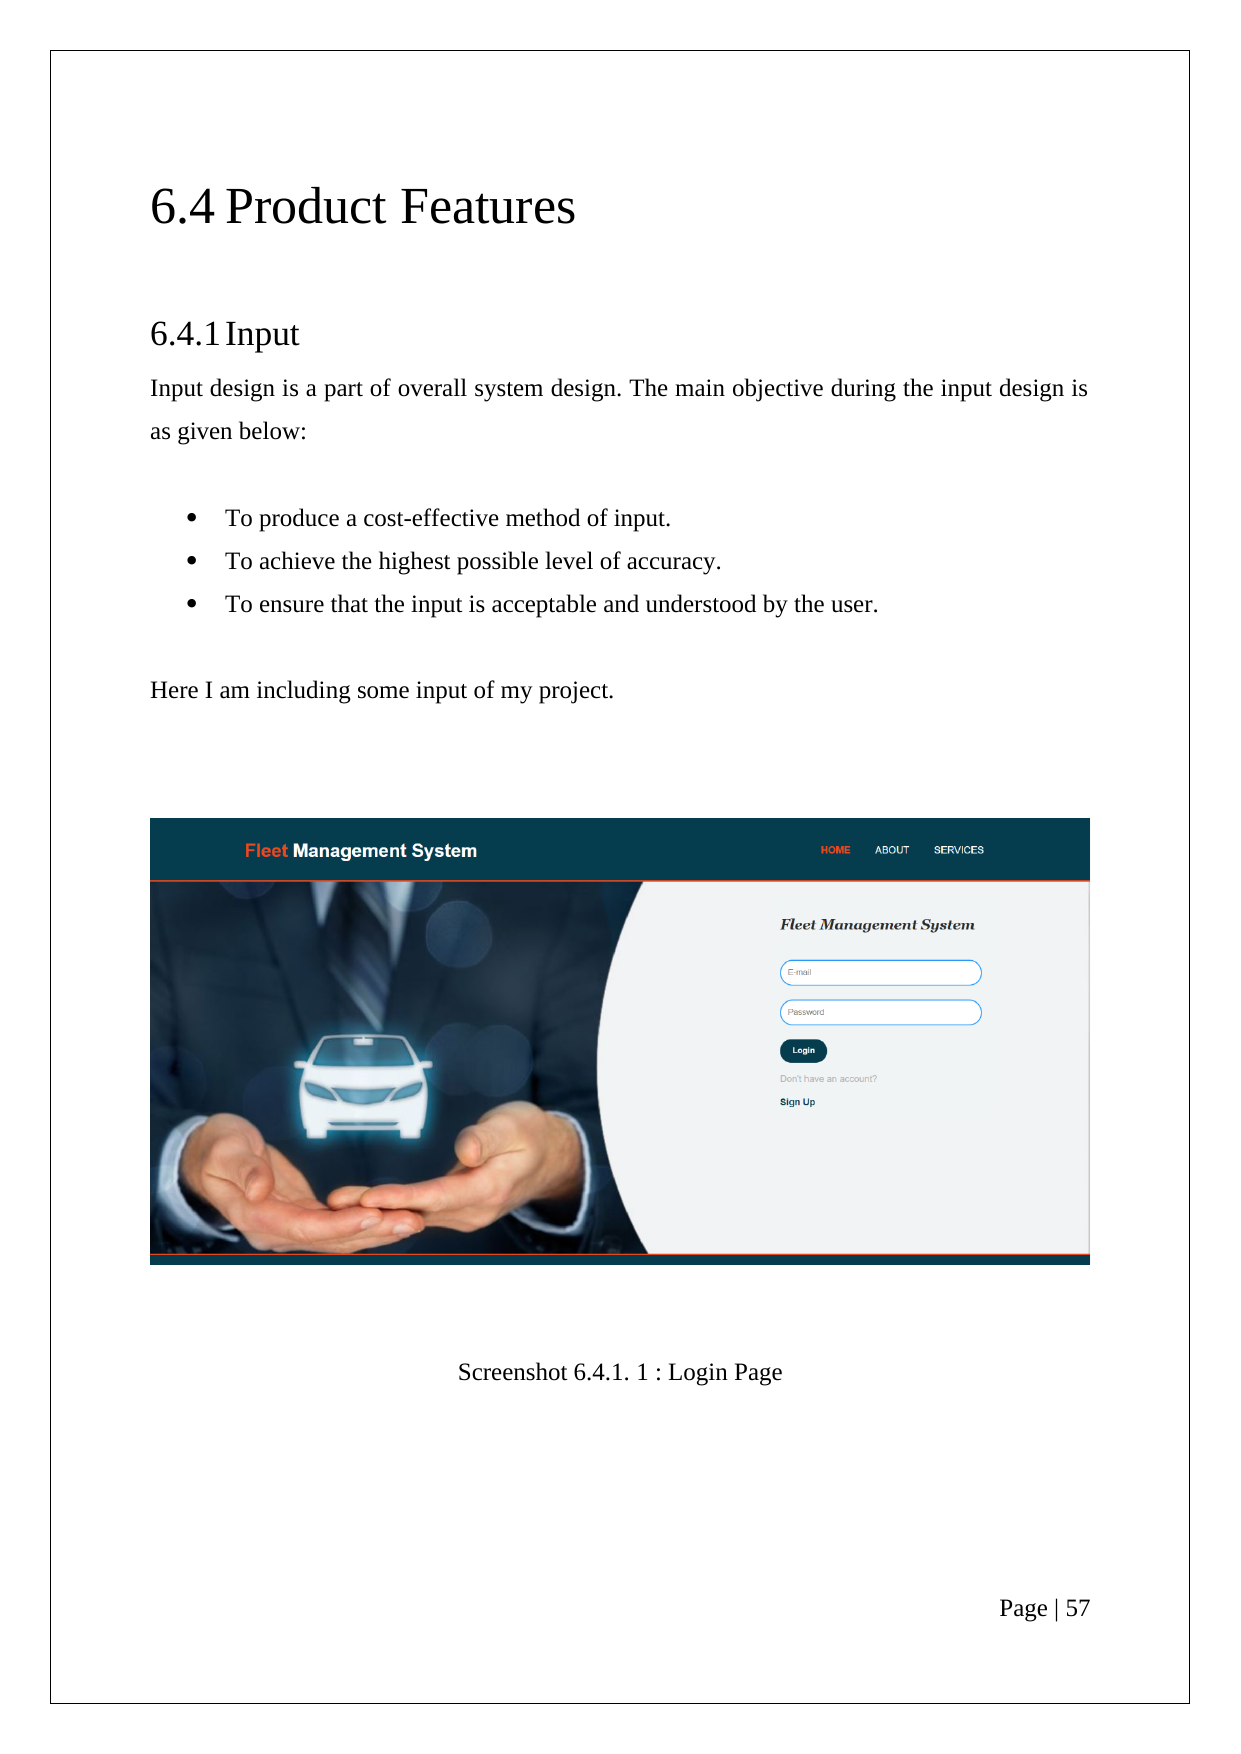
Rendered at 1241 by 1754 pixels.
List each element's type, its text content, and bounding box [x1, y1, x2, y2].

picture [246, 844, 255, 856]
list To ensure that the input is acceptable and understood by the user. [187, 589, 1090, 618]
picture [445, 846, 460, 856]
subtitle 6.4.1 Input [150, 312, 1090, 353]
picture [283, 846, 287, 856]
picture [321, 848, 328, 856]
text Input design is a part of overall system design. The main objective during the input design is as given below: [150, 373, 1090, 445]
text Screenshot 6.4.1. 1 : Login Page [150, 1357, 1090, 1386]
picture [331, 848, 350, 860]
picture [463, 848, 476, 856]
picture [258, 844, 270, 856]
picture [401, 845, 406, 856]
list To produce a cost-effective method of input. [187, 503, 1090, 531]
picture [391, 848, 399, 856]
list To achieve the highest possible level of accuracy. [187, 546, 1090, 574]
picture [353, 848, 361, 856]
picture [380, 848, 388, 856]
picture [436, 848, 443, 856]
subtitle 6.4 Product Features [150, 175, 1090, 235]
picture [364, 848, 377, 856]
picture [830, 847, 849, 853]
picture [294, 844, 317, 856]
picture [273, 848, 280, 856]
text Here I am including some input of my project. [150, 675, 1090, 704]
picture [150, 881, 1091, 1254]
picture [413, 846, 423, 856]
picture [425, 848, 433, 860]
